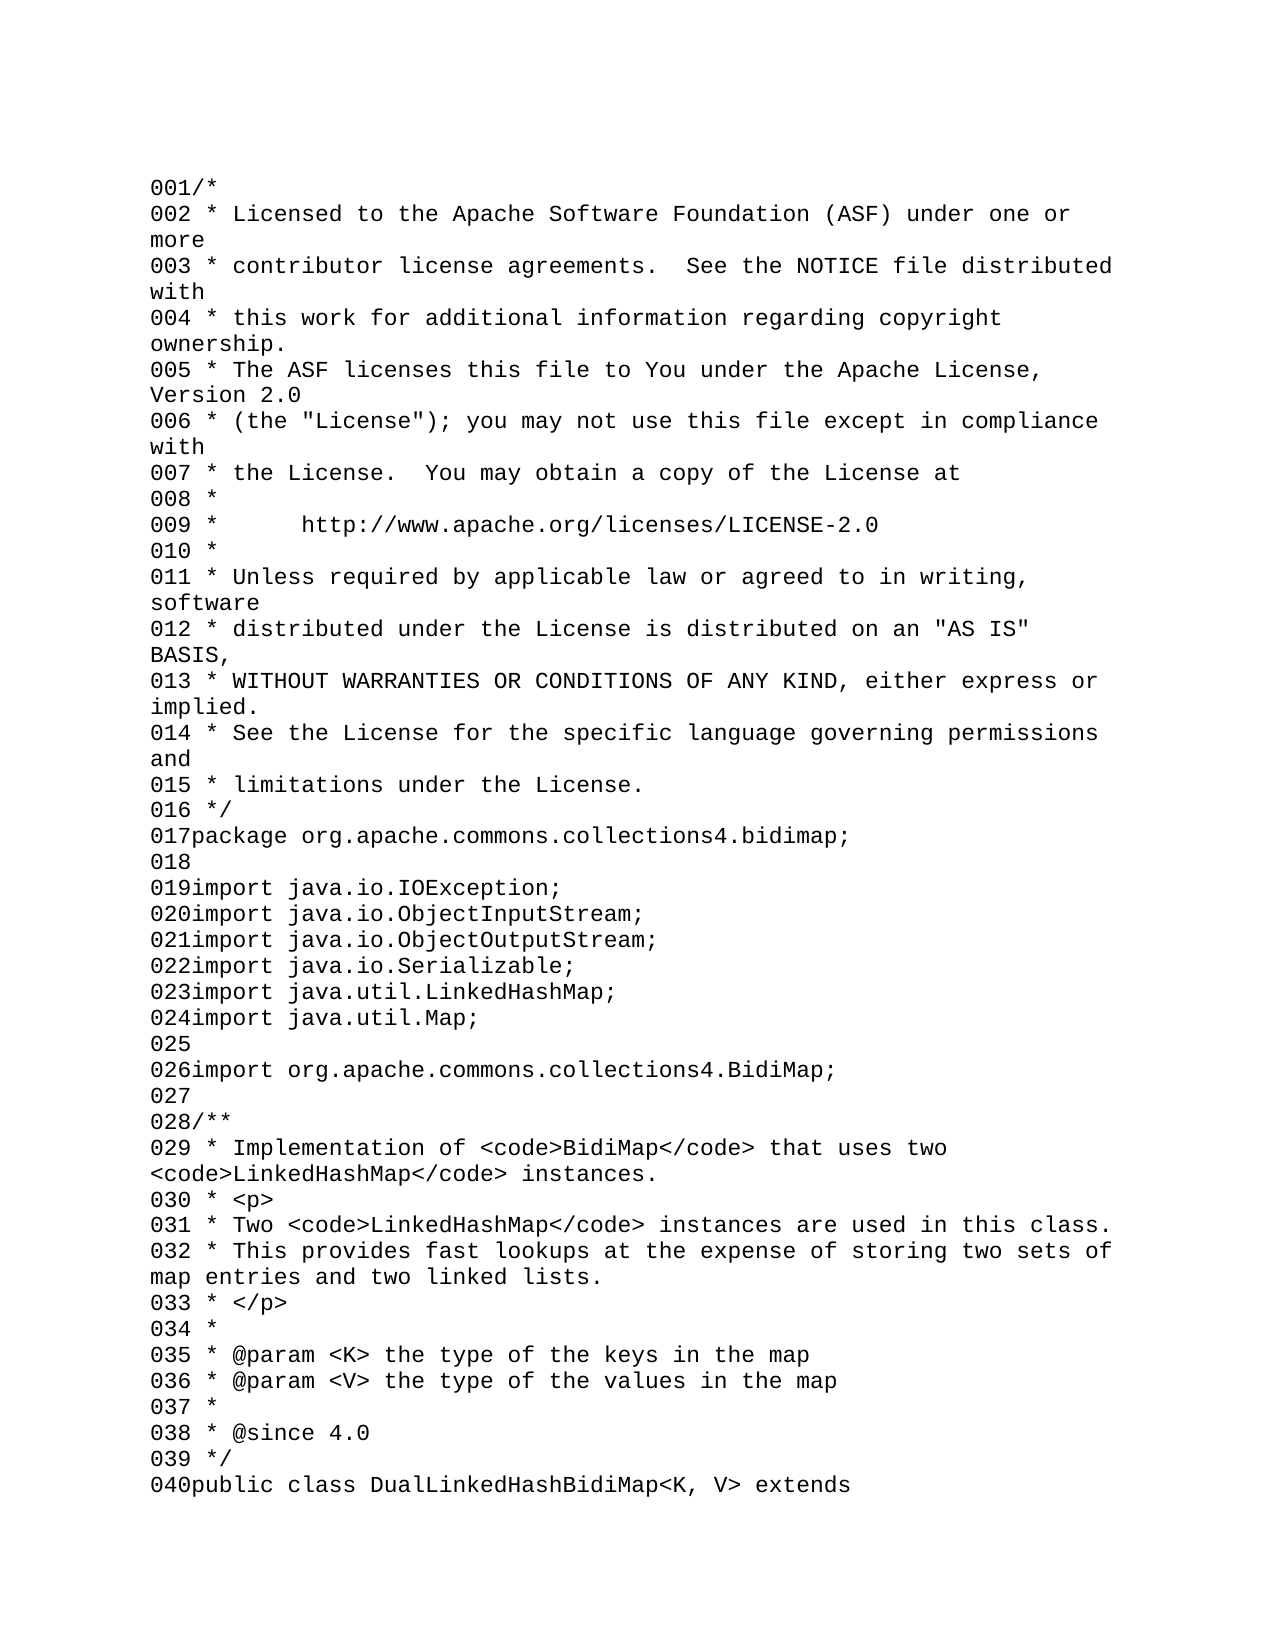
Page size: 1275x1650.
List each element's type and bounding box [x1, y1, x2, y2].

text [150, 176, 1125, 1499]
